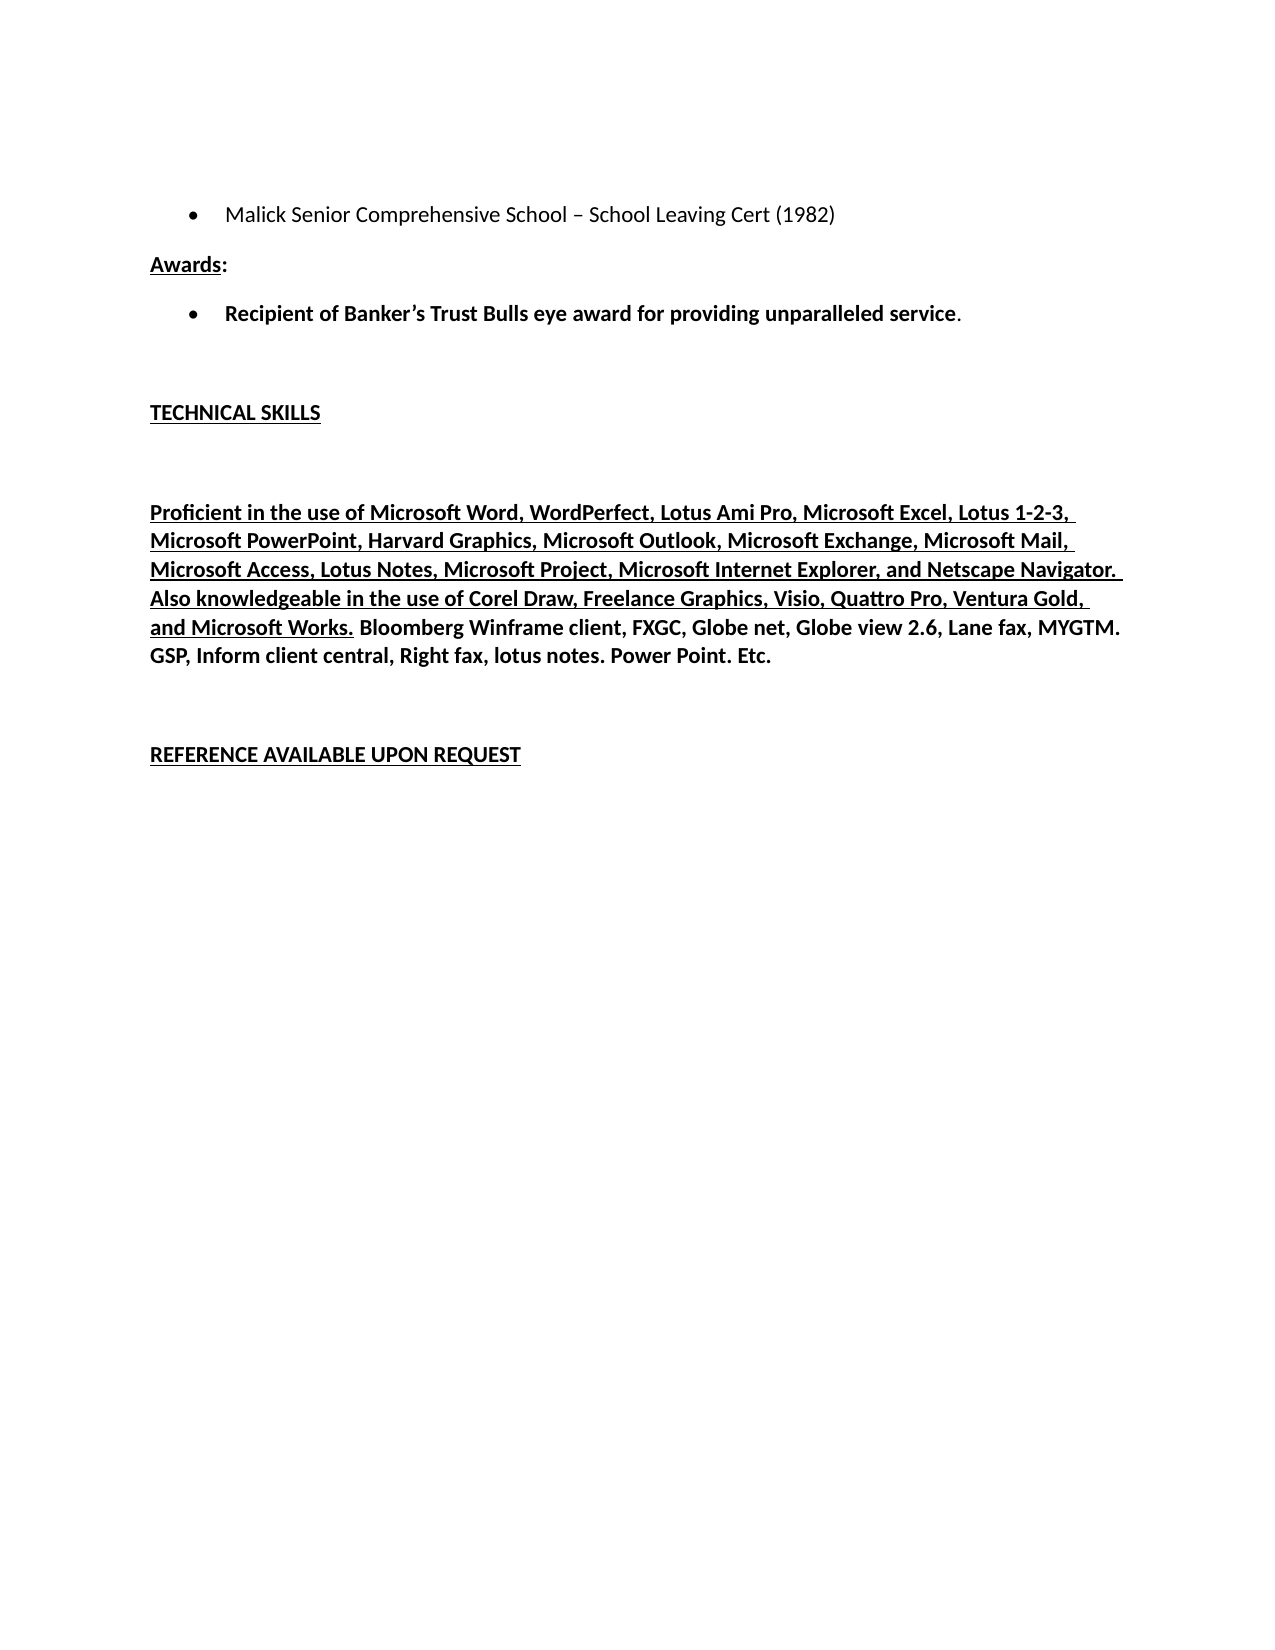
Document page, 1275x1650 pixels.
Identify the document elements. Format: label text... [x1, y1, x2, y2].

list Recipient of Banker’s Trust Bulls eye award for providing unparalleled service. [187, 299, 1125, 327]
list Malick Senior Comprehensive School – School Leaving Cert (1982) [187, 199, 1125, 228]
text TECHNICAL SKILLS [150, 398, 1125, 427]
text Proficient in the use of Microsoft Word, WordPerfect, Lotus Ami Pro, Microsoft Excel, Lotus 1-2-3, Microsoft PowerPoint, Harvard Graphics, Microsoft Outlook, Microsoft Exchange, Microsoft Mail, Microsoft Access, Lotus Notes, Microsoft Project, Microsoft Internet Explorer, and Netscape Navigator. Also knowledgeable in the use of Corel Draw, Freelance Graphics, Visio, Quattro Pro, Ventura Gold, and Microsoft Works. Bloomberg Winframe client, FXGC, Globe net, Globe view 2.6, Lane fax, MYGTM. GSP, Inform client central, Right fax, lotus notes. Power Point. Etc. [150, 497, 1125, 669]
text Awards: [150, 249, 1125, 278]
text REFERENCE AVAILABLE UPON REQUEST [150, 740, 1125, 769]
